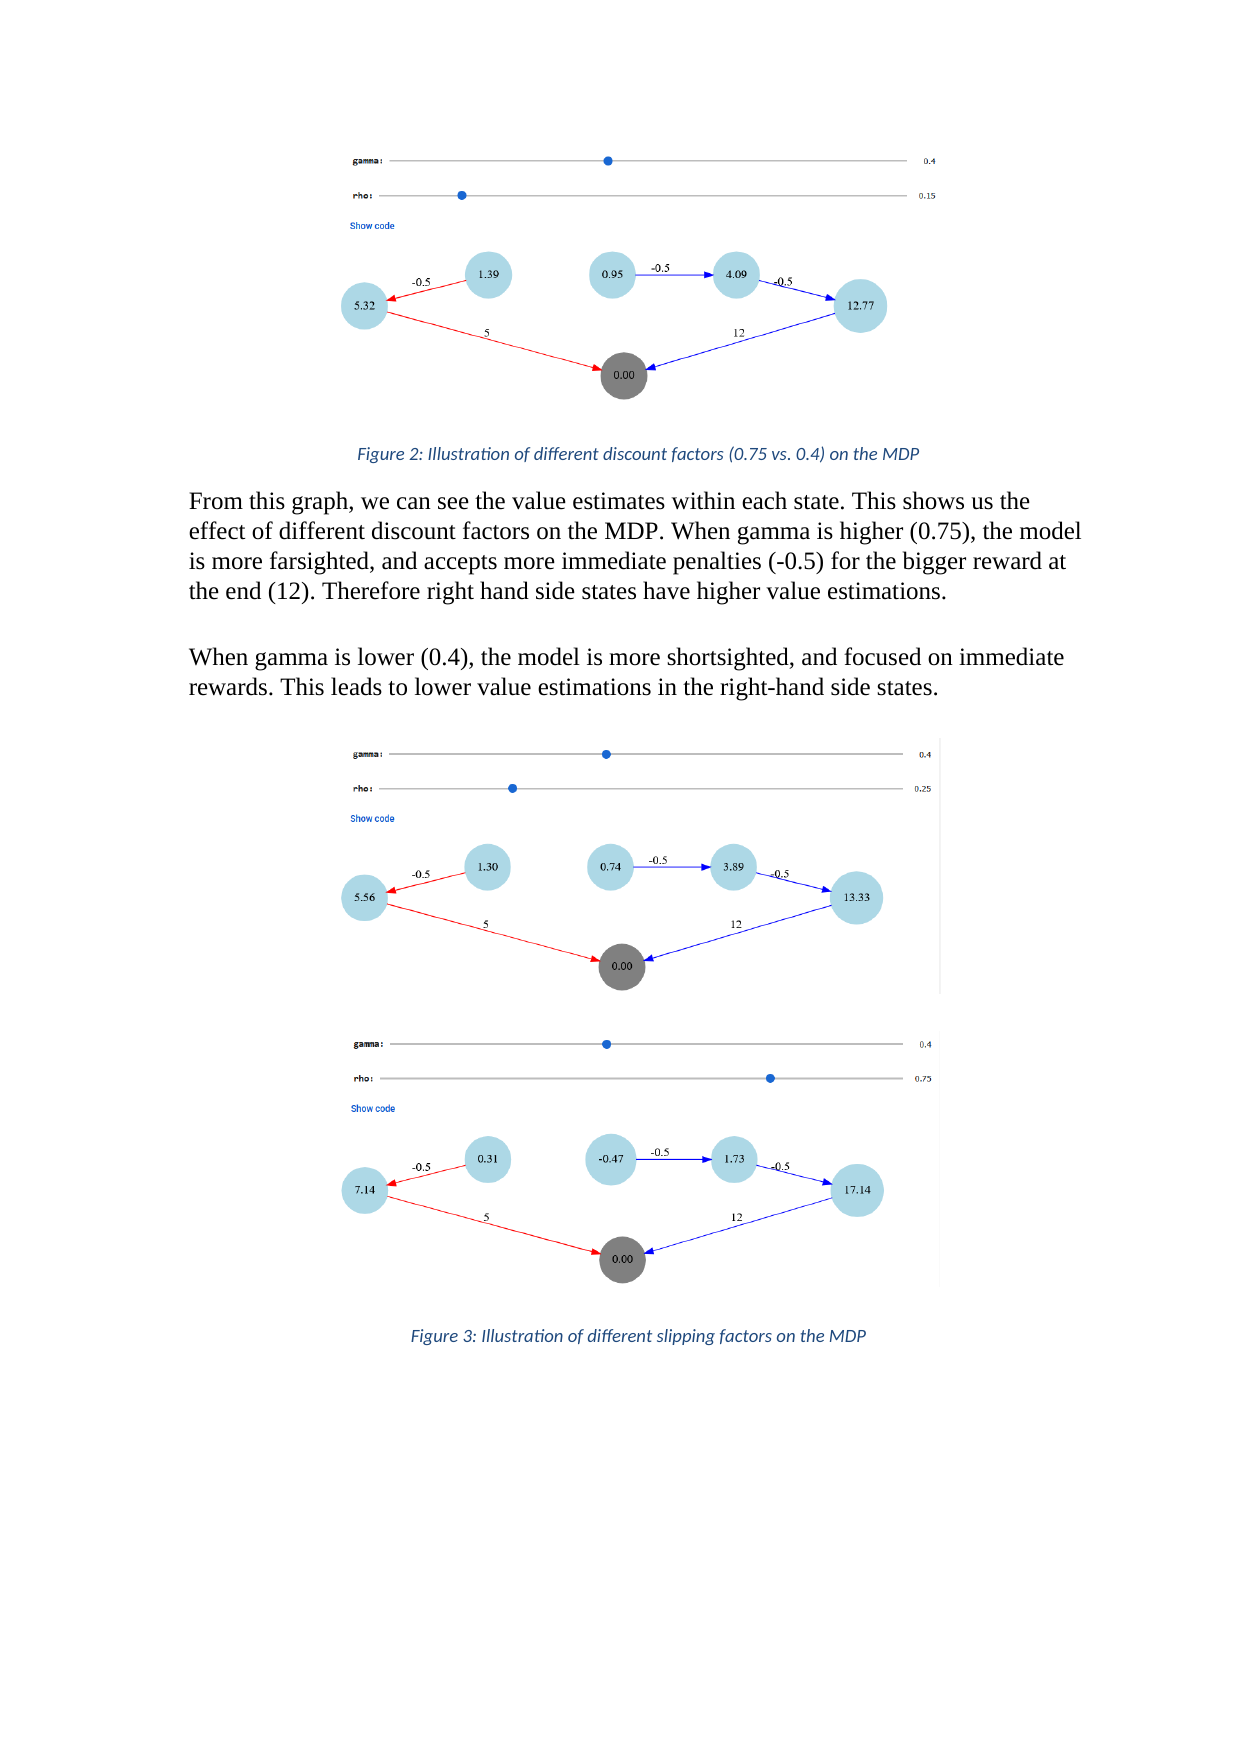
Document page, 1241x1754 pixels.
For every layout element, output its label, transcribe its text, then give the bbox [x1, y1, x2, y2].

text Figure 3: Illustration of different slipping factors on the MDP [188, 1324, 1090, 1347]
picture [338, 150, 941, 405]
text Figure 2: Illustration of different discount factors (0.75 vs. 0.4) on the MDP [188, 442, 1090, 465]
text From this graph, we can see the value estimates within each state. This shows us the effect of different discount factors on the MDP. When gamma is higher (0.75), the model is more farsighted, and accepts more immediate penalties (-0.5) for the bigger reward at the end (12). Therefore right hand side states have higher value estimations. [188, 486, 1090, 604]
picture [339, 1031, 940, 1287]
picture [337, 738, 941, 994]
text When gamma is lower (0.4), the model is more shortsighted, and focused on immediate rewards. This leads to lower value estimations in the right-hand side states. [188, 642, 1090, 701]
